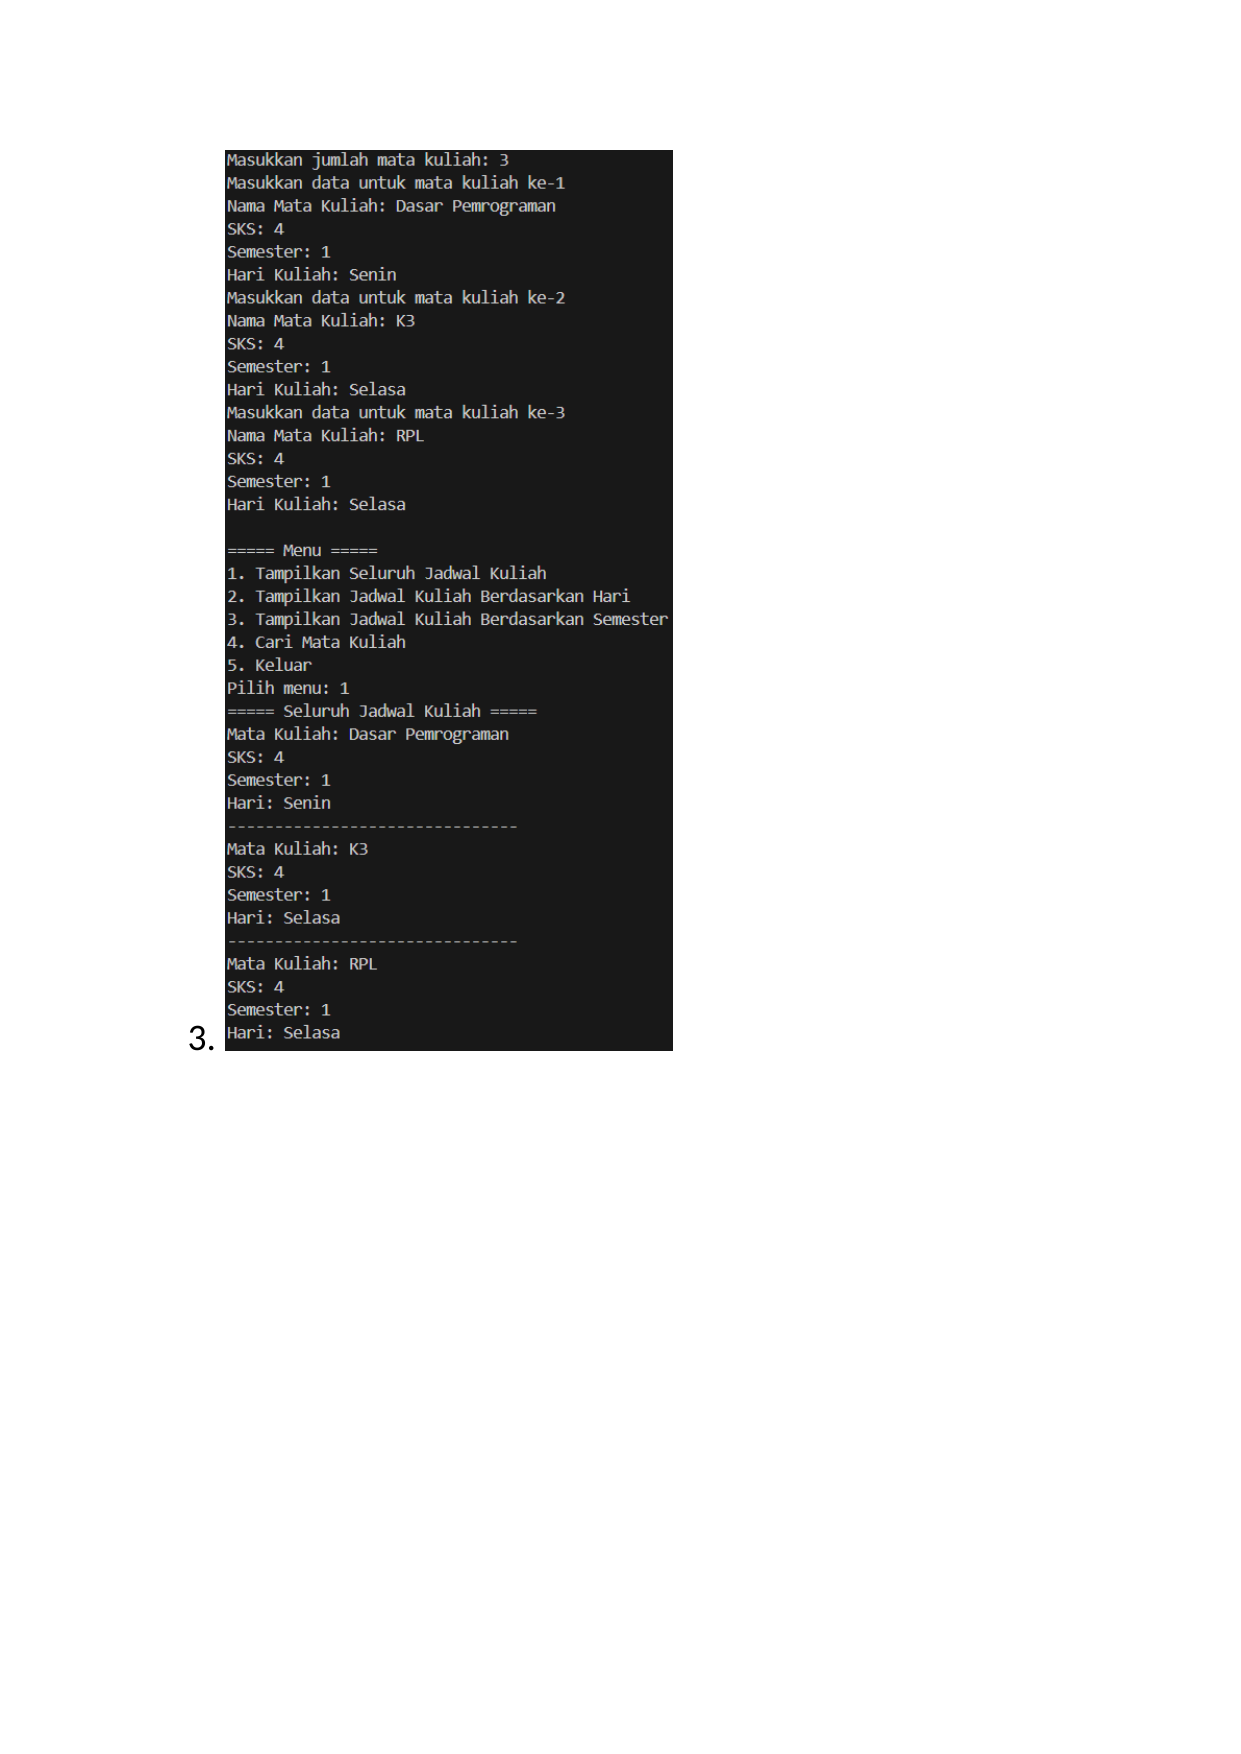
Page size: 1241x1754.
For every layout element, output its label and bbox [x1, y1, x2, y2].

picture [225, 150, 673, 1051]
